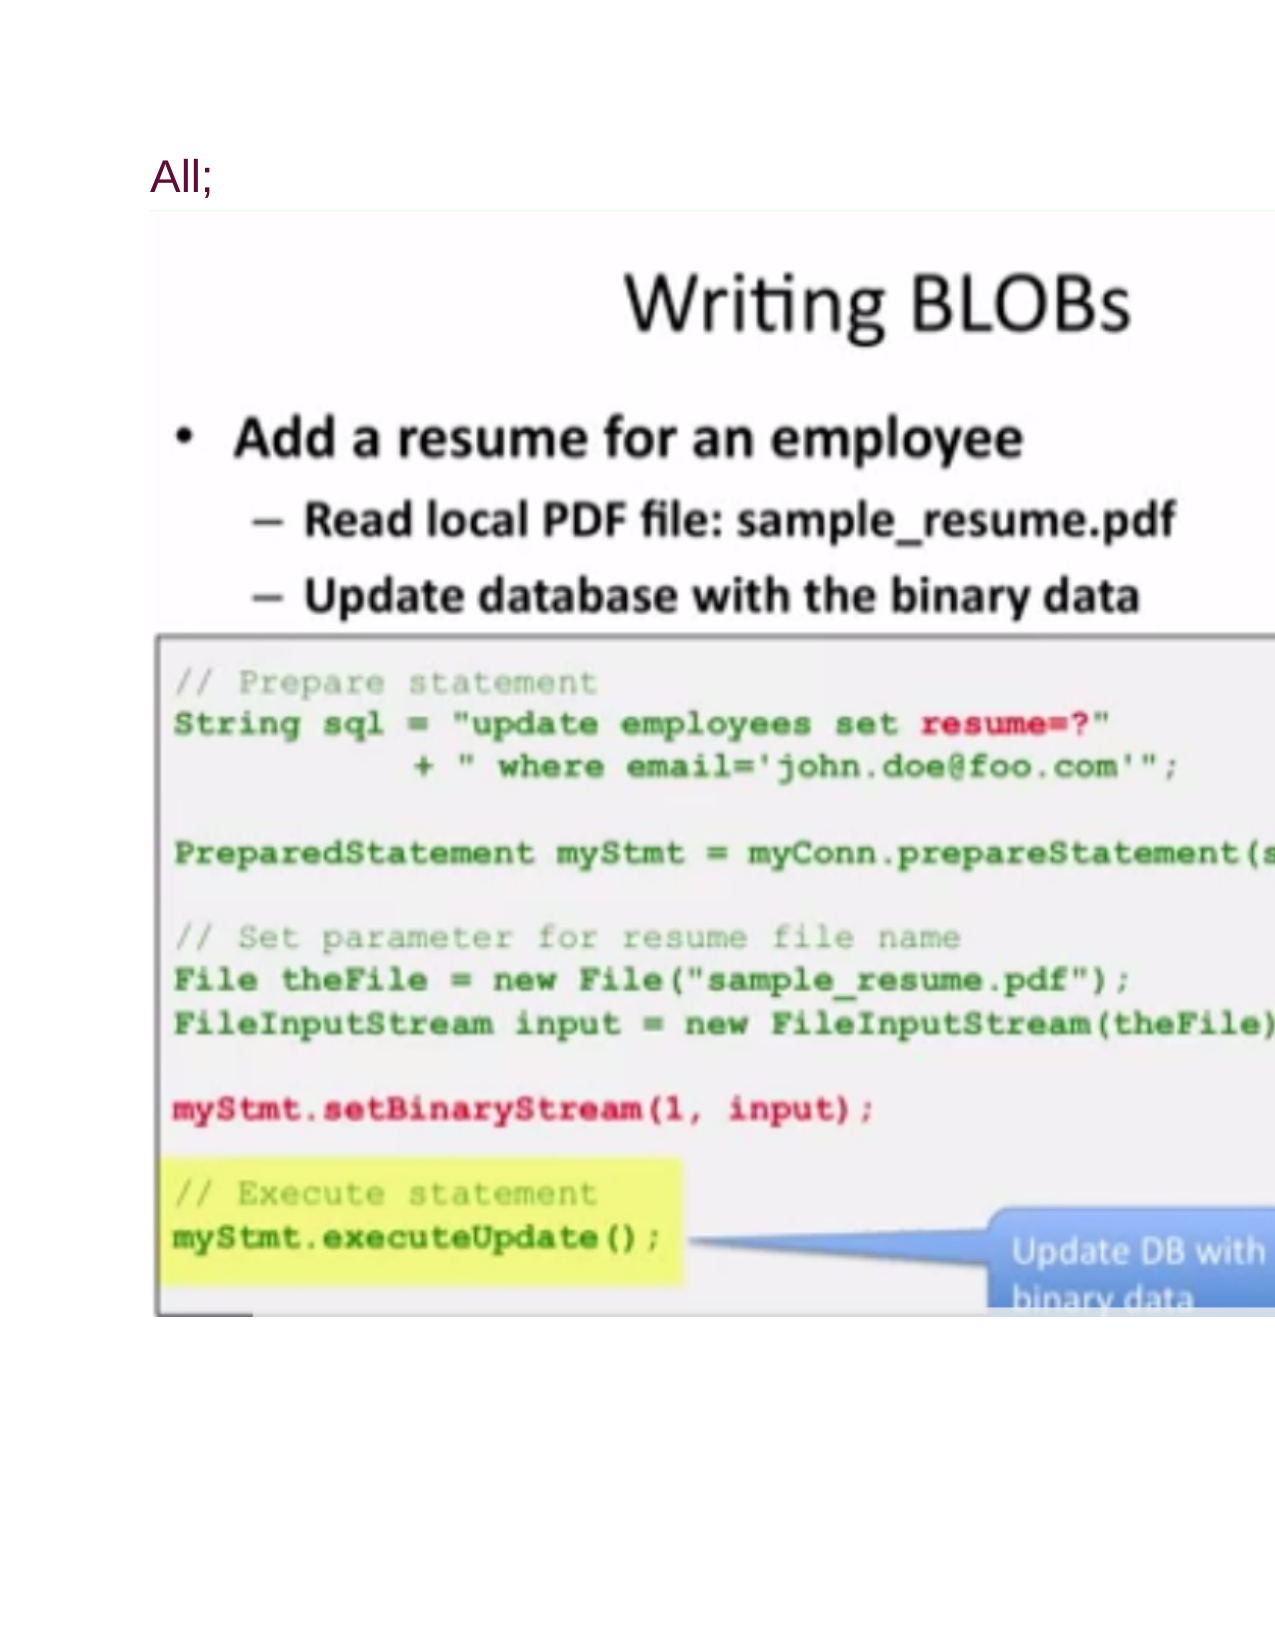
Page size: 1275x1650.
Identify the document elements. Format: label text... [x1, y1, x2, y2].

picture [150, 210, 1275, 1317]
text All; [150, 150, 1125, 203]
